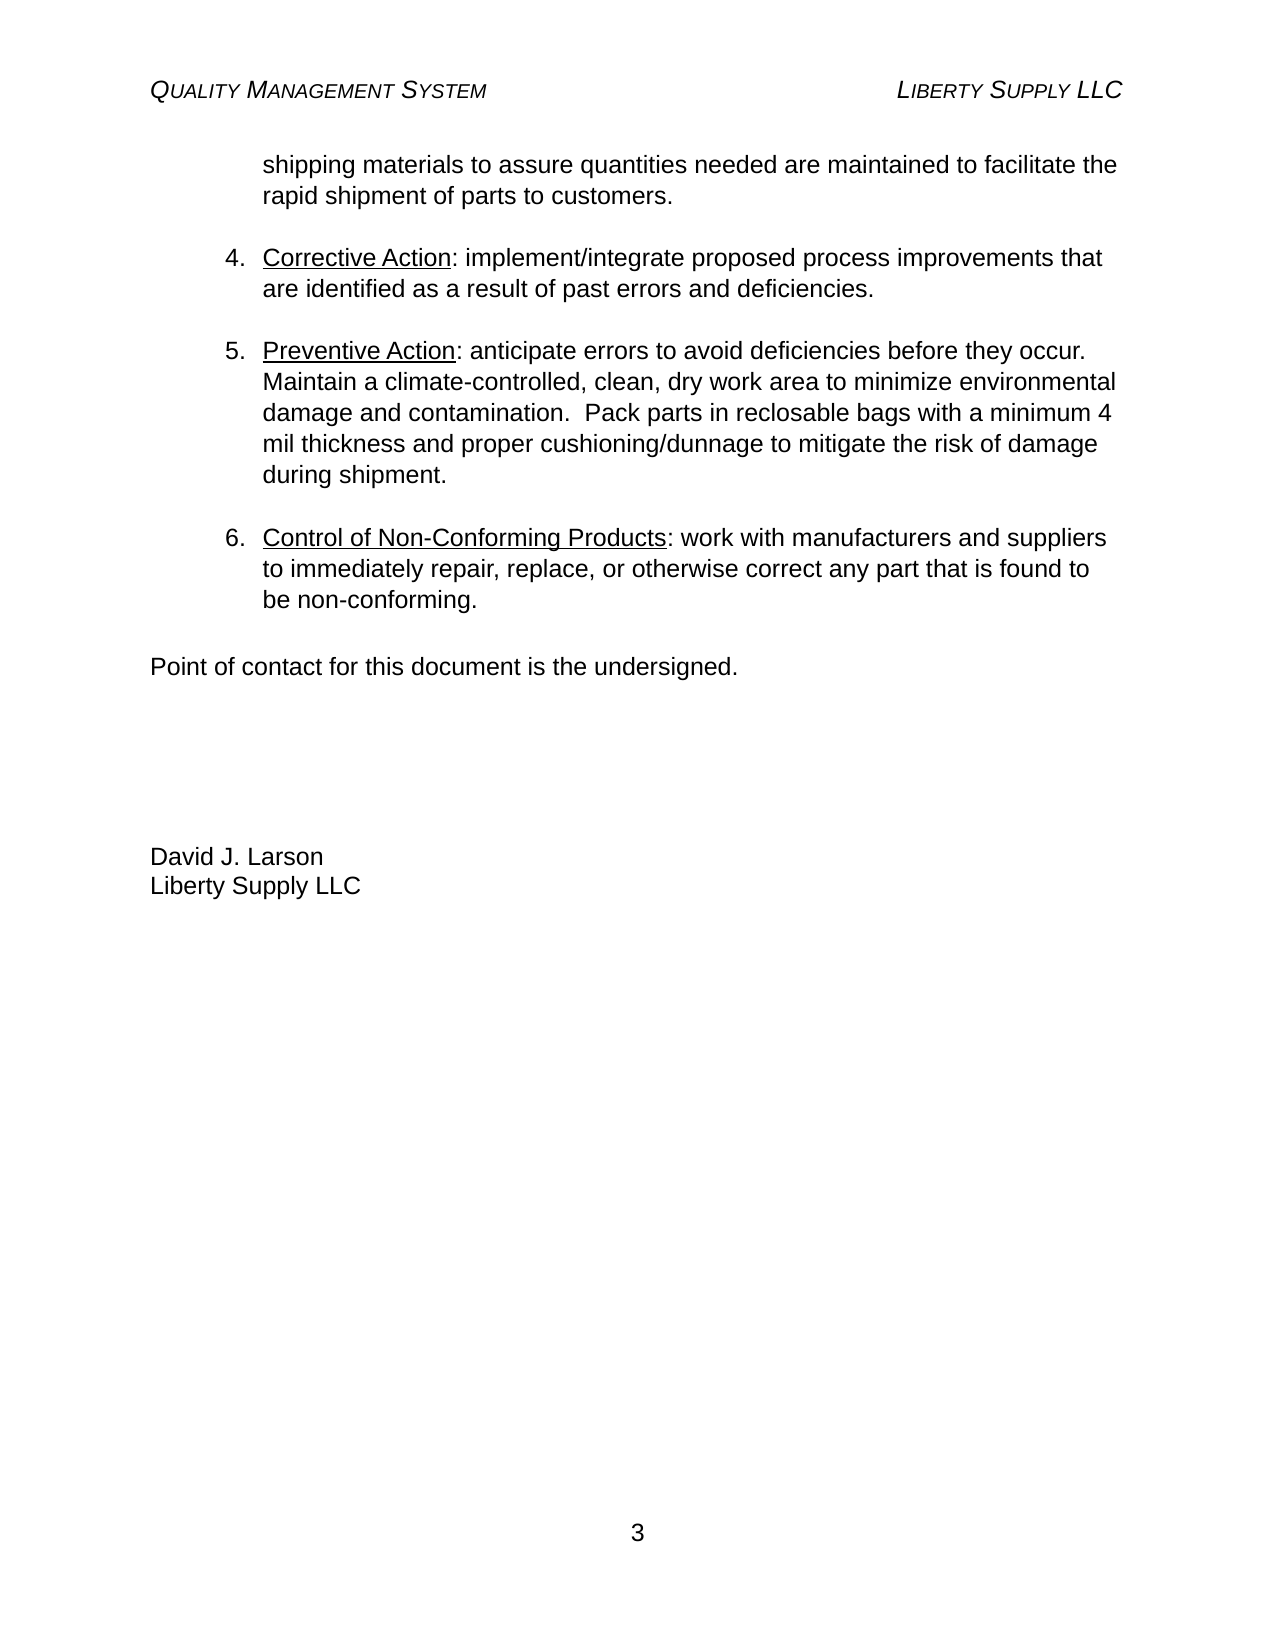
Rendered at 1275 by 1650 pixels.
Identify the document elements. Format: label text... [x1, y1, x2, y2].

text David J. Larson [150, 842, 1125, 871]
list Control of Non-Conforming Products: work with manufacturers and suppliers to immediately repair, replace, or otherwise correct any part that is found to be non-conforming. [225, 522, 1125, 613]
text Liberty Supply LLC [150, 871, 1125, 900]
text Point of contact for this document is the undersigned. [150, 651, 1125, 680]
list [225, 150, 1125, 210]
list Corrective Action: implement/integrate proposed process improvements that are identified as a result of past errors and deficiencies. [225, 243, 1125, 303]
list Preventive Action: anticipate errors to avoid deficiencies before they occur. Maintain a climate-controlled, clean, dry work area to minimize environmental damage and contamination. Pack parts in reclosable bags with a minimum 4 mil thickness and proper cushioning/dunnage to mitigate the risk of damage during shipment. [225, 336, 1125, 489]
